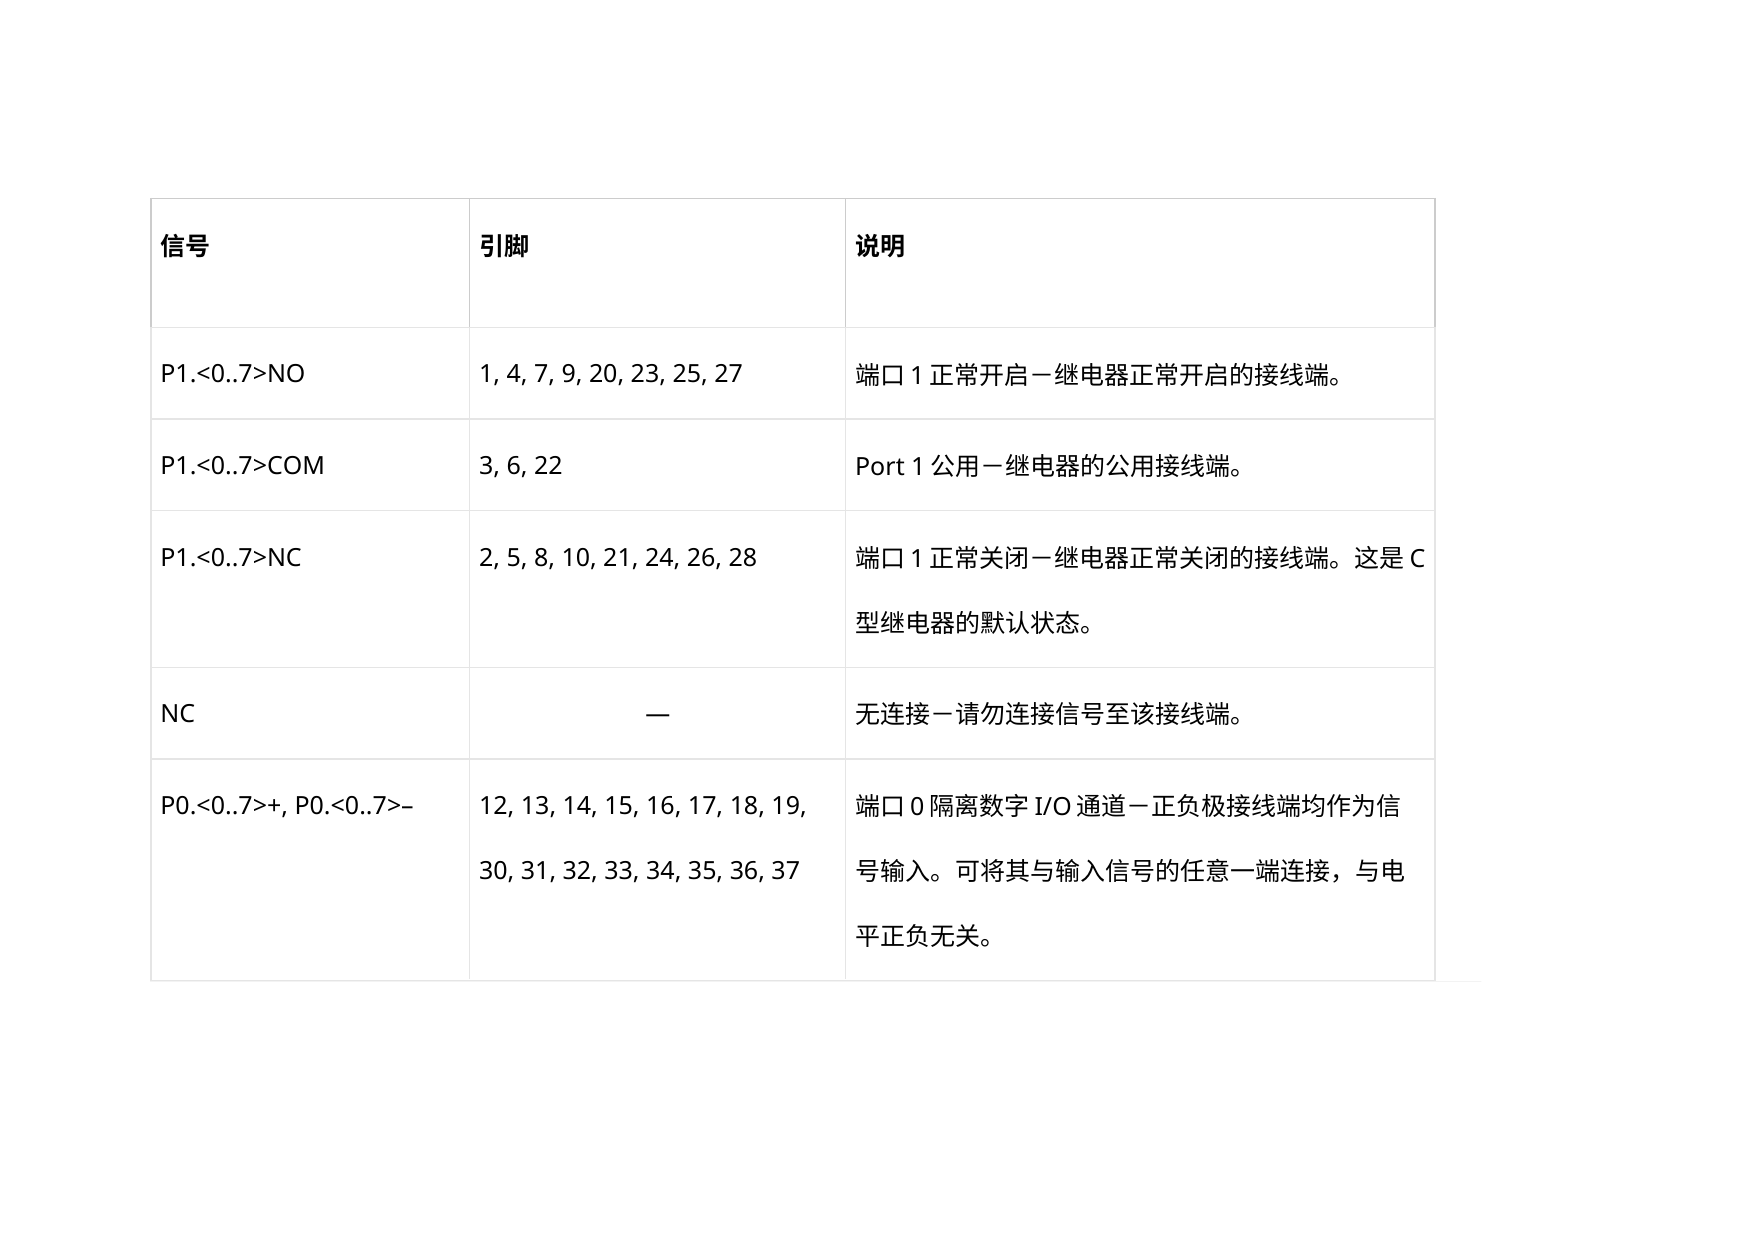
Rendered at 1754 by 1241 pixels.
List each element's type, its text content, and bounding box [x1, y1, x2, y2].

table_cell 12, 13, 14, 15, 16, 17, 18, 19, 30, 31, 32, 33, 34, 35, 36, 37 [470, 760, 845, 979]
table_cell 1, 4, 7, 9, 20, 23, 25, 27 [470, 328, 845, 418]
table_cell 无连接－请勿连接信号至该接线端。 [846, 668, 1434, 758]
table_header 说明 [846, 199, 1434, 327]
table_cell 端口0隔离数字I/O通道－正负极接线端均作为信号输入。可将其与输入信号的任意一端连接，与电平正负无关。 [846, 760, 1434, 979]
table_cell Port 1公用－继电器的公用接线端。 [846, 420, 1434, 510]
table_cell P1.<0..7>NC [152, 511, 469, 666]
table_cell NC [152, 668, 469, 758]
table_cell P1.<0..7>NO [152, 328, 469, 418]
table_header 引脚 [470, 199, 845, 327]
table_cell 2, 5, 8, 10, 21, 24, 26, 28 [470, 511, 845, 666]
table_cell 端口1正常开启－继电器正常开启的接线端。 [846, 328, 1434, 418]
table_header 信号 [152, 199, 469, 327]
table_cell — [470, 668, 845, 758]
table_cell 端口1正常关闭－继电器正常关闭的接线端。这是C型继电器的默认状态。 [846, 511, 1434, 666]
table_cell P1.<0..7>COM [152, 420, 469, 510]
table_cell 3, 6, 22 [470, 420, 845, 510]
table_cell P0.<0..7>+, P0.<0..7>– [152, 760, 469, 979]
